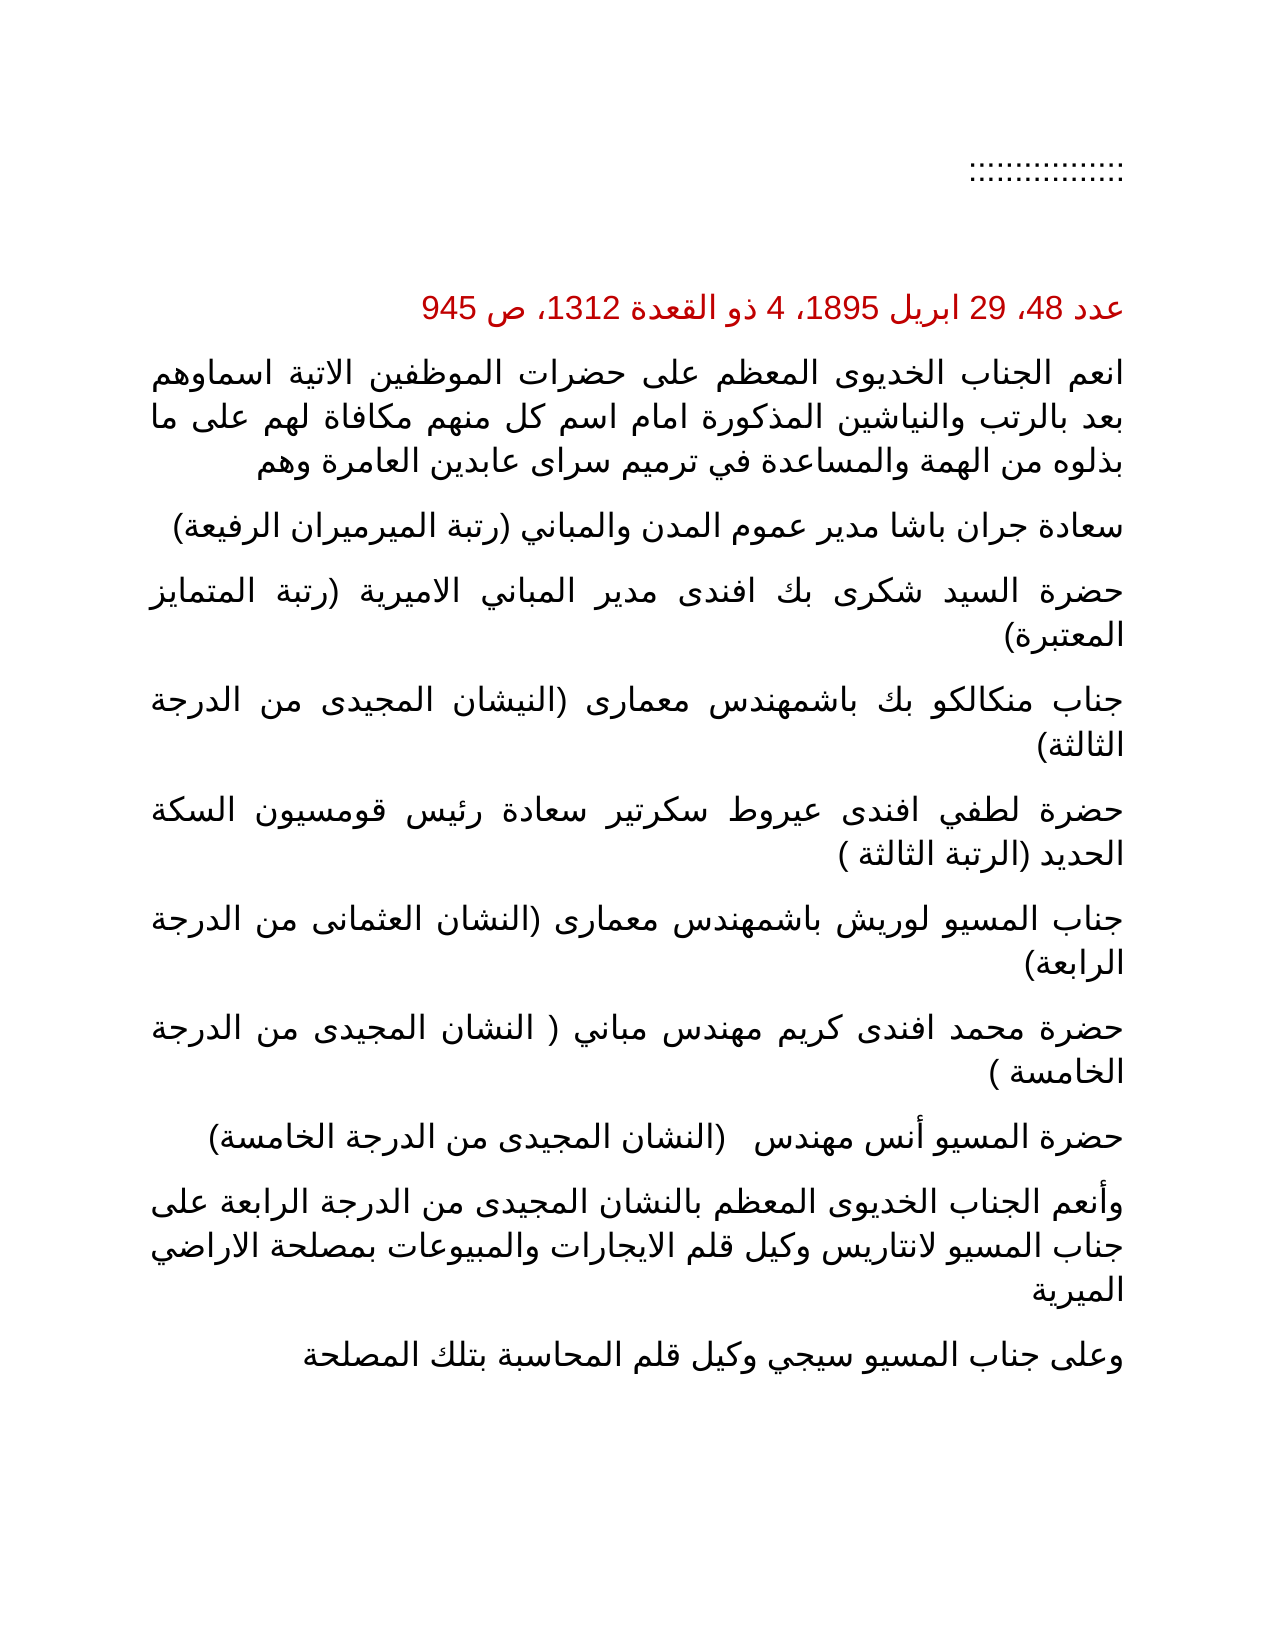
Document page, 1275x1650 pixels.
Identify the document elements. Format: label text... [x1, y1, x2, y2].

text انعم الجناب الخديوى المعظم على حضرات الموظفين الاتية اسماوهم بعد بالرتب والنياشين المذكورة امام اسم كل منهم مكافاة لهم على ما بذلوه من الهمة والمساعدة في ترميم سراى عابدين العامرة وهم [150, 353, 1125, 480]
text حضرة السيد شكرى بك افندى مدير المباني الاميرية (رتبة المتمايز المعتبرة) [150, 571, 1125, 654]
text حضرة المسيو أنس مهندس (النشان المجيدى من الدرجة الخامسة) [150, 1117, 1125, 1156]
text جناب المسيو لوريش باشمهندس معمارى (النشان العثمانى من الدرجة الرابعة) [150, 899, 1125, 981]
text حضرة لطفي افندى عيروط سكرتير سعادة رئيس قومسيون السكة الحديد (الرتبة الثالثة ) [150, 790, 1125, 872]
text عدد 48، 29 ابريل 1895، 4 ذو القعدة 1312، ص 945 [150, 288, 1125, 326]
text وأنعم الجناب الخديوى المعظم بالنشان المجيدى من الدرجة الرابعة على جناب المسيو لانتاريس وكيل قلم الايجارات والمبيوعات بمصلحة الاراضي الميرية [150, 1182, 1125, 1309]
text وعلى جناب المسيو سيجي وكيل قلم المحاسبة بتلك المصلحة [150, 1336, 1125, 1374]
text جناب منكالكو بك باشمهندس معمارى (النيشان المجيدى من الدرجة الثالثة) [150, 681, 1125, 763]
text سعادة جران باشا مدير عموم المدن والمباني (رتبة الميرميران الرفيعة) [150, 506, 1125, 545]
text حضرة محمد افندى كريم مهندس مباني ( النشان المجيدى من الدرجة الخامسة ) [150, 1008, 1125, 1091]
text ::::::::::::::::: [150, 150, 1125, 188]
